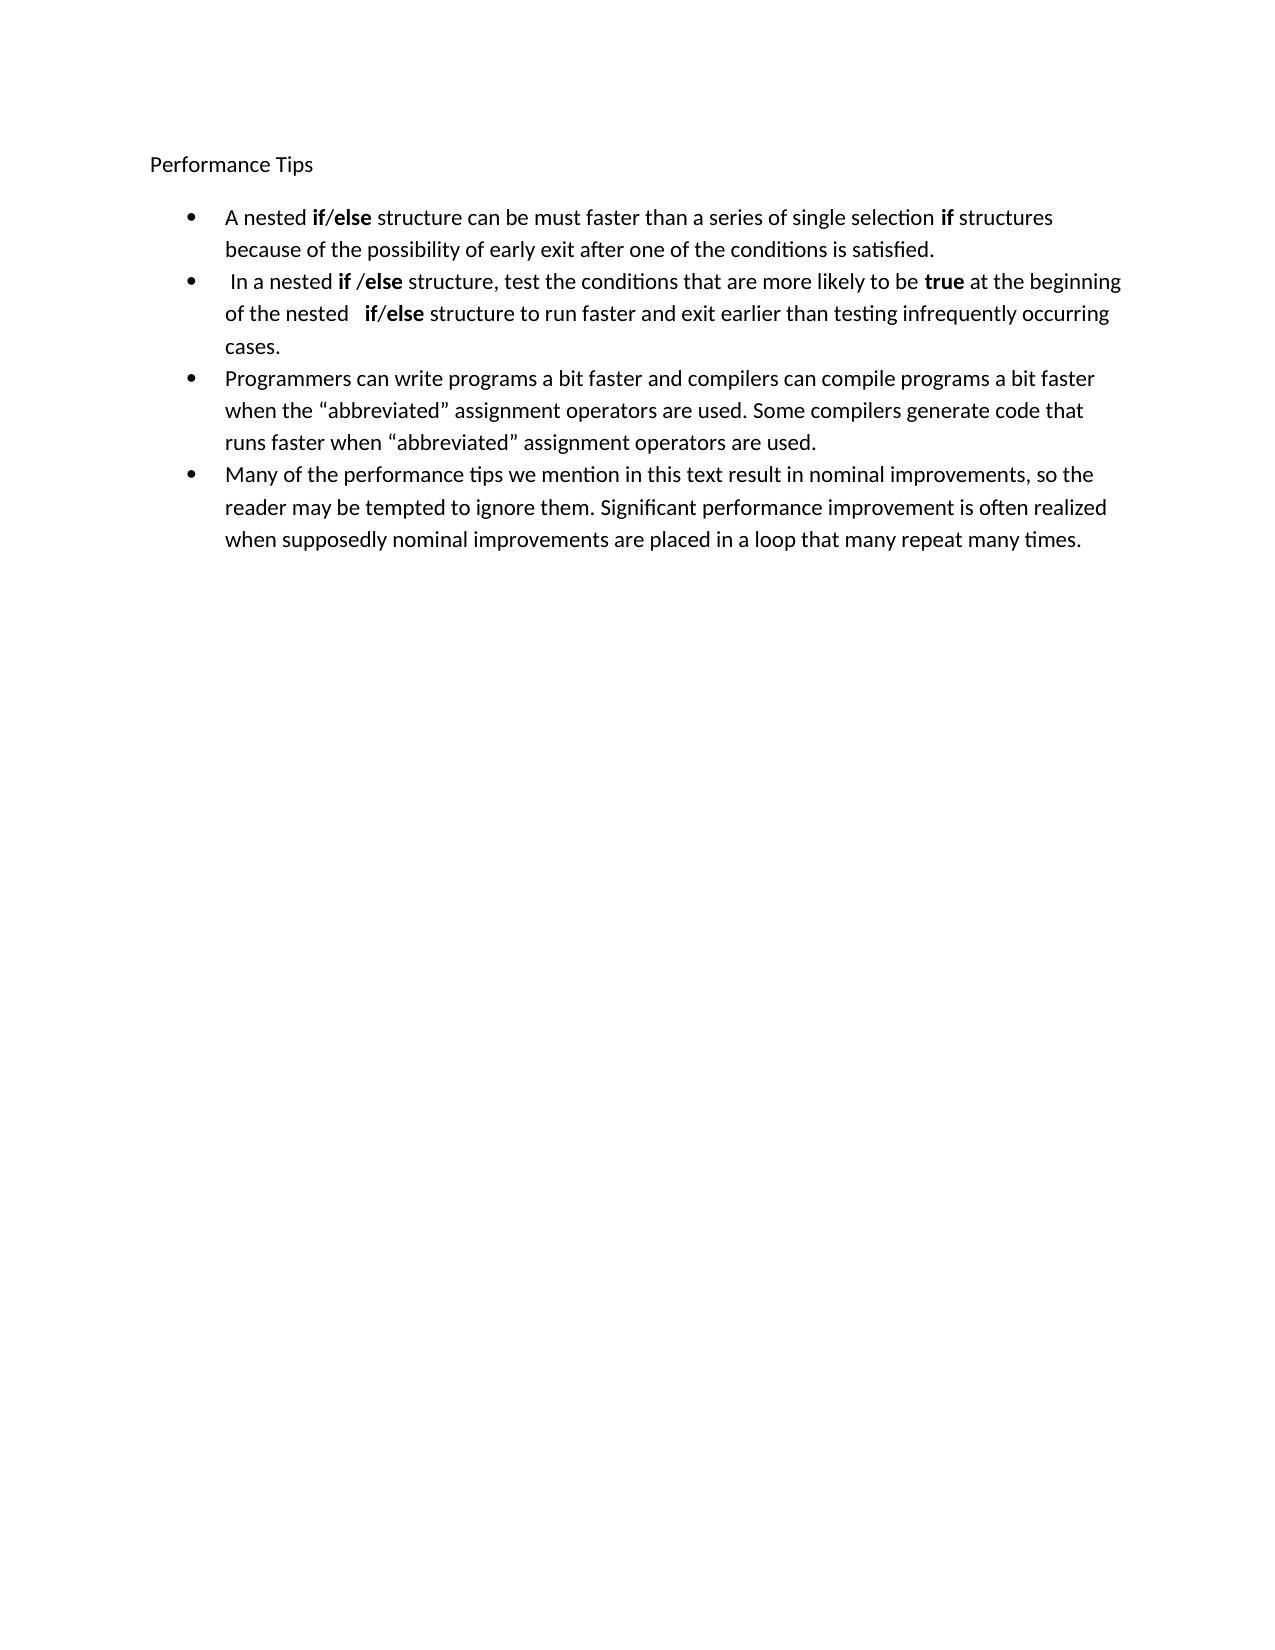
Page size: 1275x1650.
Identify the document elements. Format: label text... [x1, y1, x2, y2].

list Many of the performance tips we mention in this text result in nominal improvements, so the reader may be tempted to ignore them. Significant performance improvement is often realized when supposedly nominal improvements are placed in a loop that many repeat many times. [187, 461, 1125, 553]
list A nested if/else structure can be must faster than a series of single selection if structures because of the possibility of early exit after one of the conditions is satisfied. [187, 203, 1125, 263]
list Programmers can write programs a bit faster and compilers can compile programs a bit faster when the “abbreviated” assignment operators are used. Some compilers generate code that runs faster when “abbreviated” assignment operators are used. [187, 364, 1125, 456]
text Performance Tips [150, 150, 1125, 178]
list In a nested if /else structure, test the conditions that are more likely to be true at the beginning of the nested if/else structure to run faster and exit earlier than testing infrequently occurring cases. [187, 267, 1125, 360]
